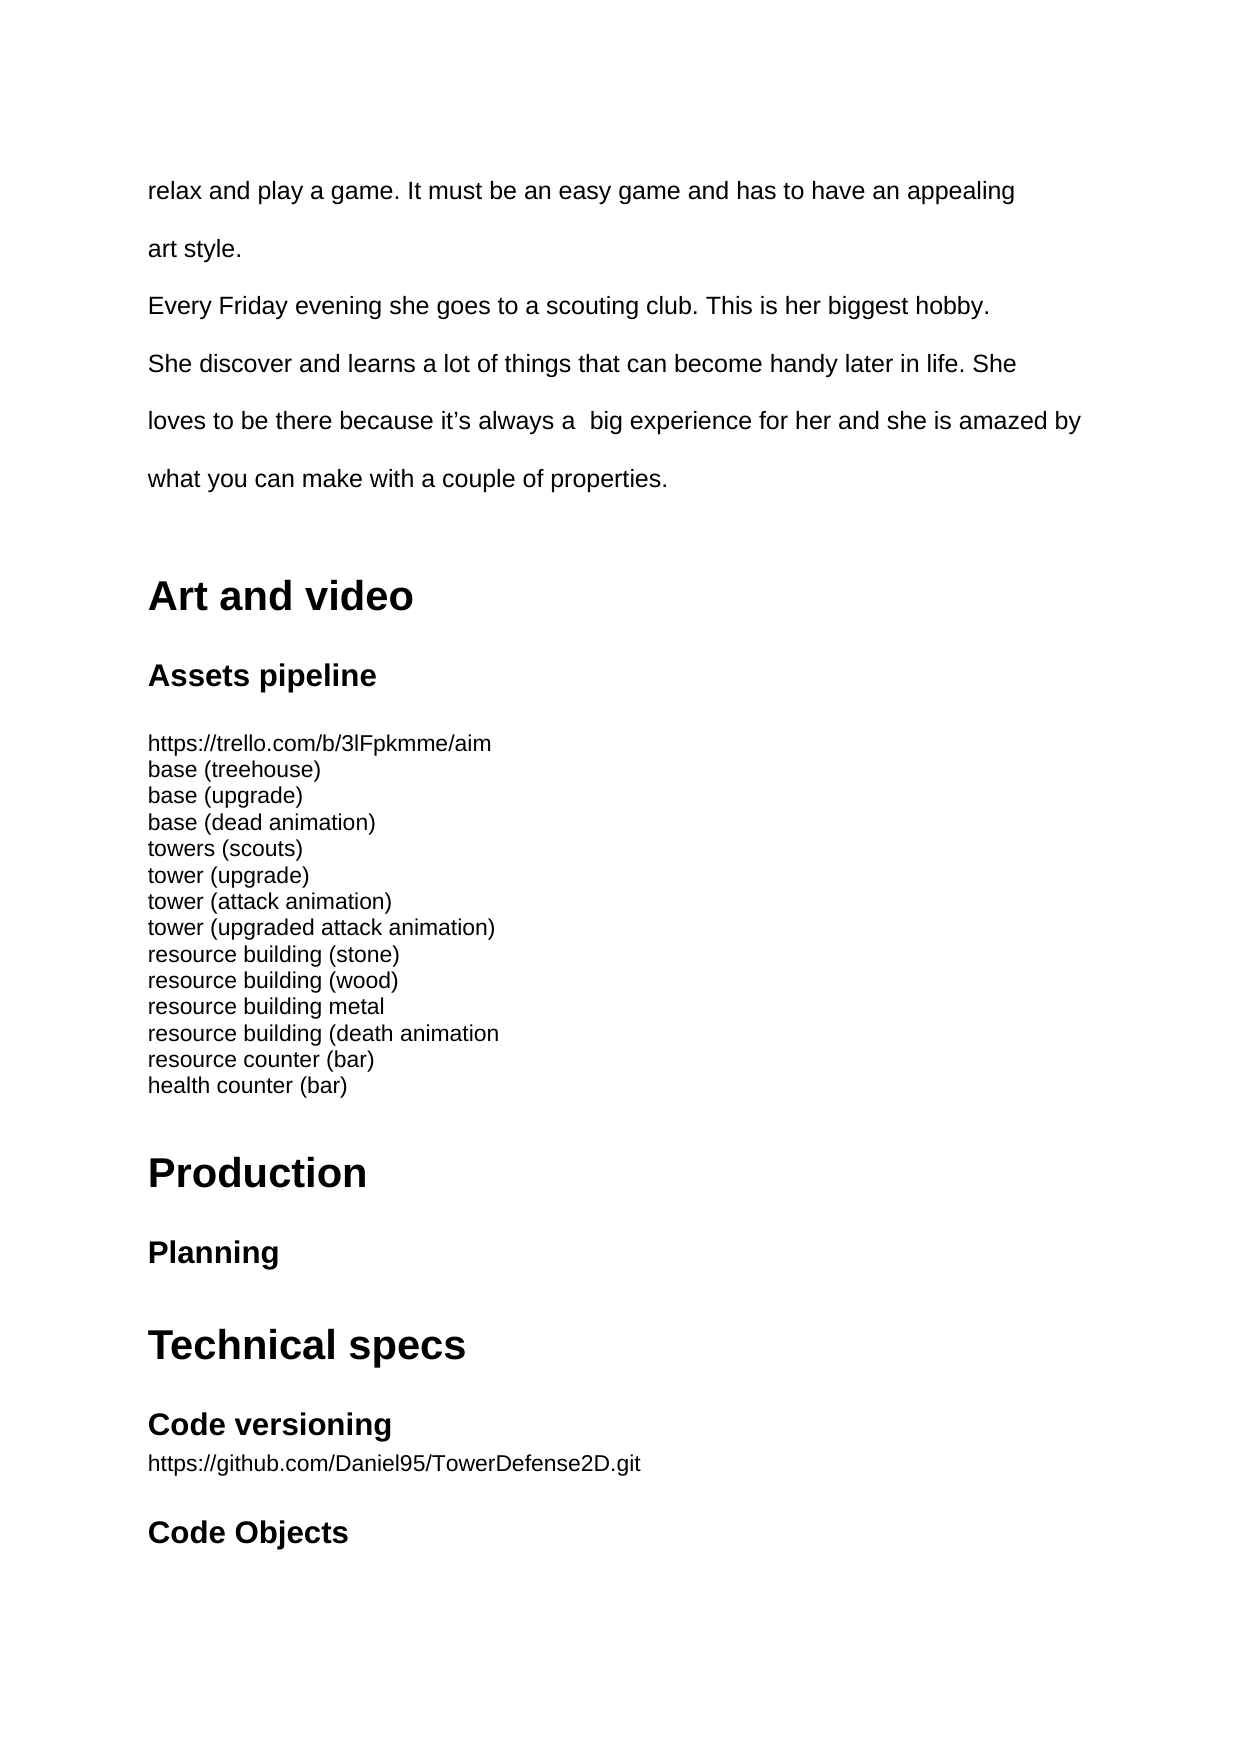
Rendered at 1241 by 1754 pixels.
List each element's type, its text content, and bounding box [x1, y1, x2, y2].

text resource building (death animation [148, 1020, 1093, 1046]
text art style. [148, 234, 1093, 263]
text base (upgrade) [148, 782, 1093, 809]
text resource building metal [148, 993, 1093, 1020]
text Assets pipeline [148, 657, 1093, 693]
text Planning [148, 1234, 1093, 1270]
text Art and video [148, 571, 1093, 619]
text base (dead animation) [148, 809, 1093, 835]
text loves to be there because it’s always a big experience for her and she is amazed by [148, 406, 1093, 435]
text tower (attack animation) [148, 888, 1093, 914]
text She discover and learns a lot of things that can become handy later in life. She [148, 349, 1093, 378]
text tower (upgrade) [148, 862, 1093, 888]
text https://github.com/Daniel95/TowerDefense2D.git [148, 1450, 1093, 1476]
text tower (upgraded attack animation) [148, 914, 1093, 941]
text base (treehouse) [148, 756, 1093, 782]
text resource building (stone) [148, 941, 1093, 967]
text health counter (bar) [148, 1072, 1093, 1099]
text towers (scouts) [148, 835, 1093, 862]
text relax and play a game. It must be an easy game and has to have an appealing [148, 176, 1093, 205]
text resource counter (bar) [148, 1046, 1093, 1072]
text Every Friday evening she goes to a scouting club. This is her biggest hobby. [148, 291, 1093, 320]
text what you can make with a couple of properties. [148, 464, 1093, 493]
text Production [148, 1149, 1093, 1197]
text Code Objects [148, 1514, 1093, 1549]
text Technical specs [148, 1320, 1093, 1368]
text resource building (wood) [148, 967, 1093, 993]
text https://trello.com/b/3lFpkmme/aim [148, 730, 1093, 756]
text Code versioning [148, 1406, 1093, 1441]
